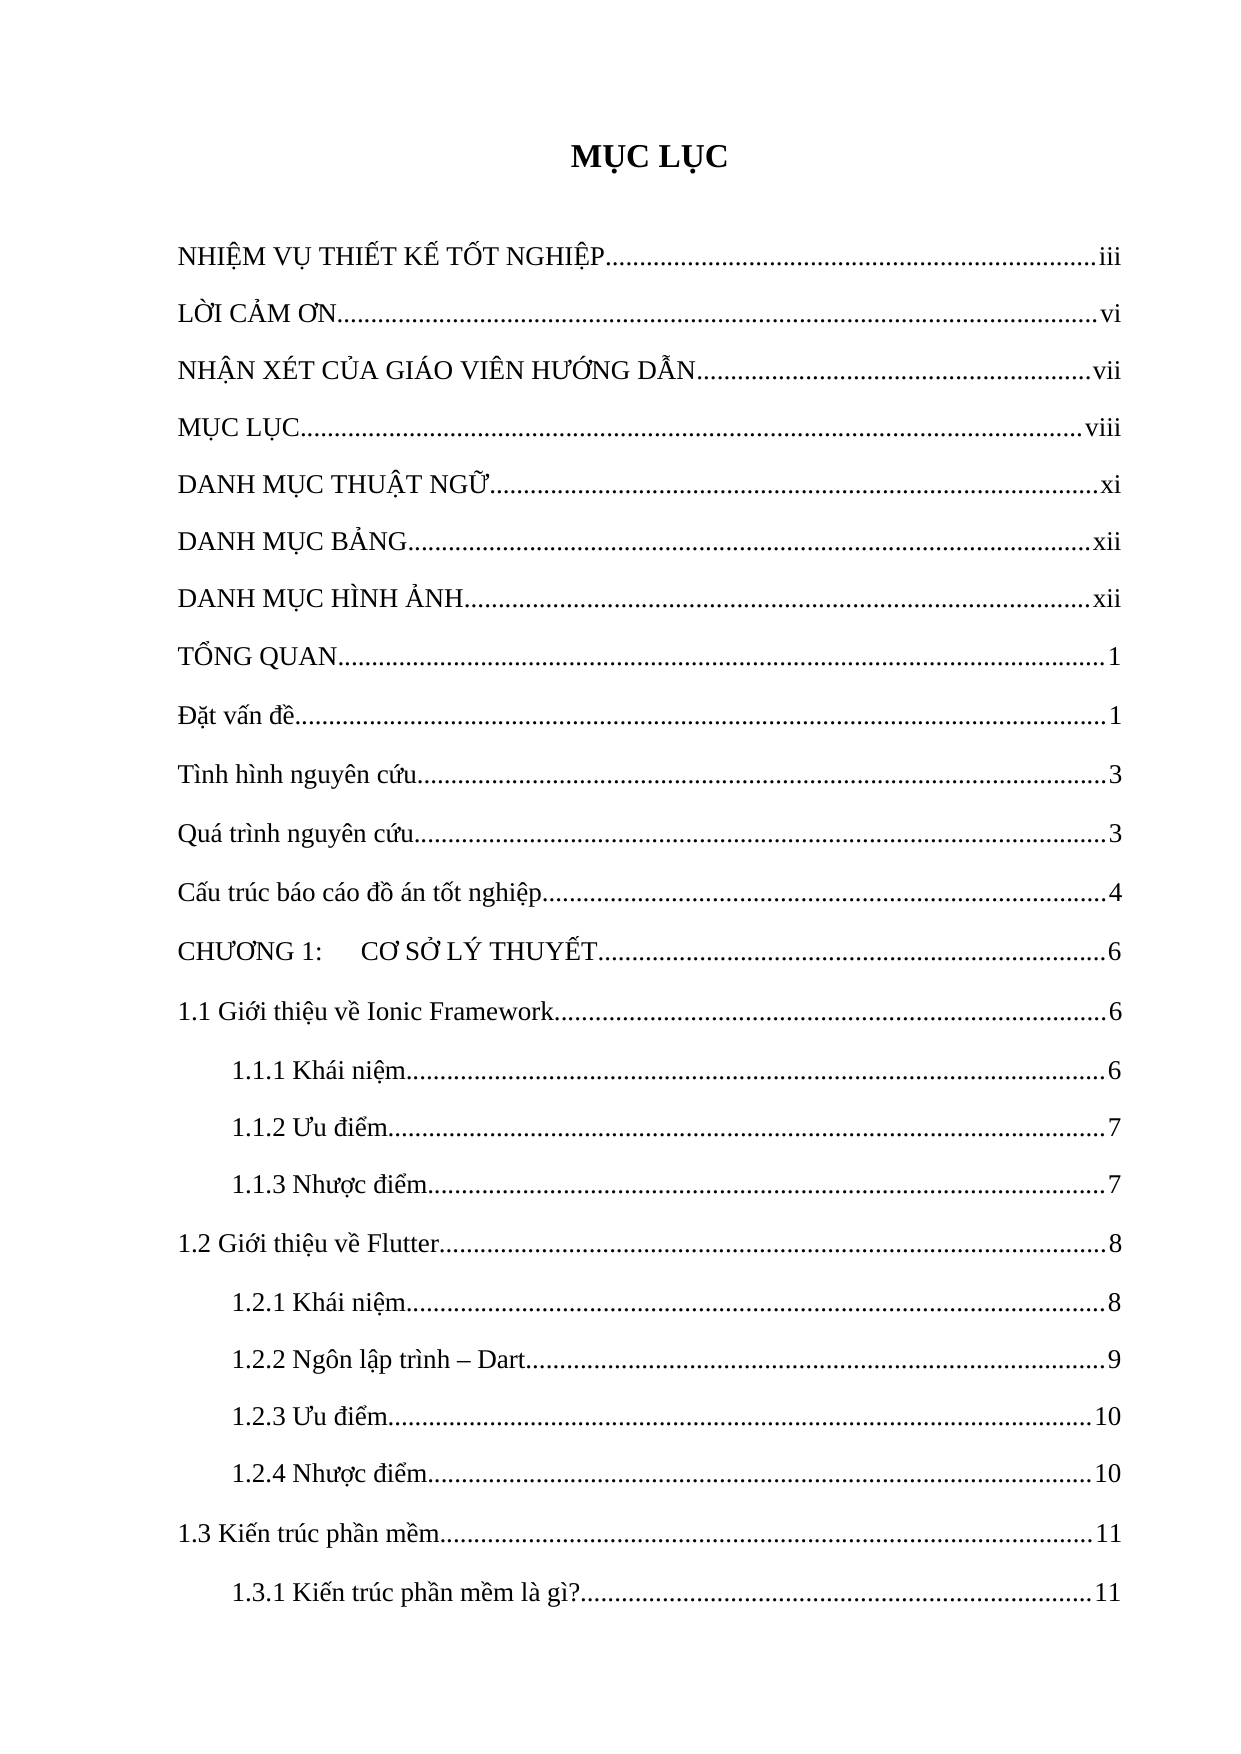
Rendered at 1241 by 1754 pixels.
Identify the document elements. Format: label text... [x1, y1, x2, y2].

text MỤC LỤC [177, 136, 1122, 174]
